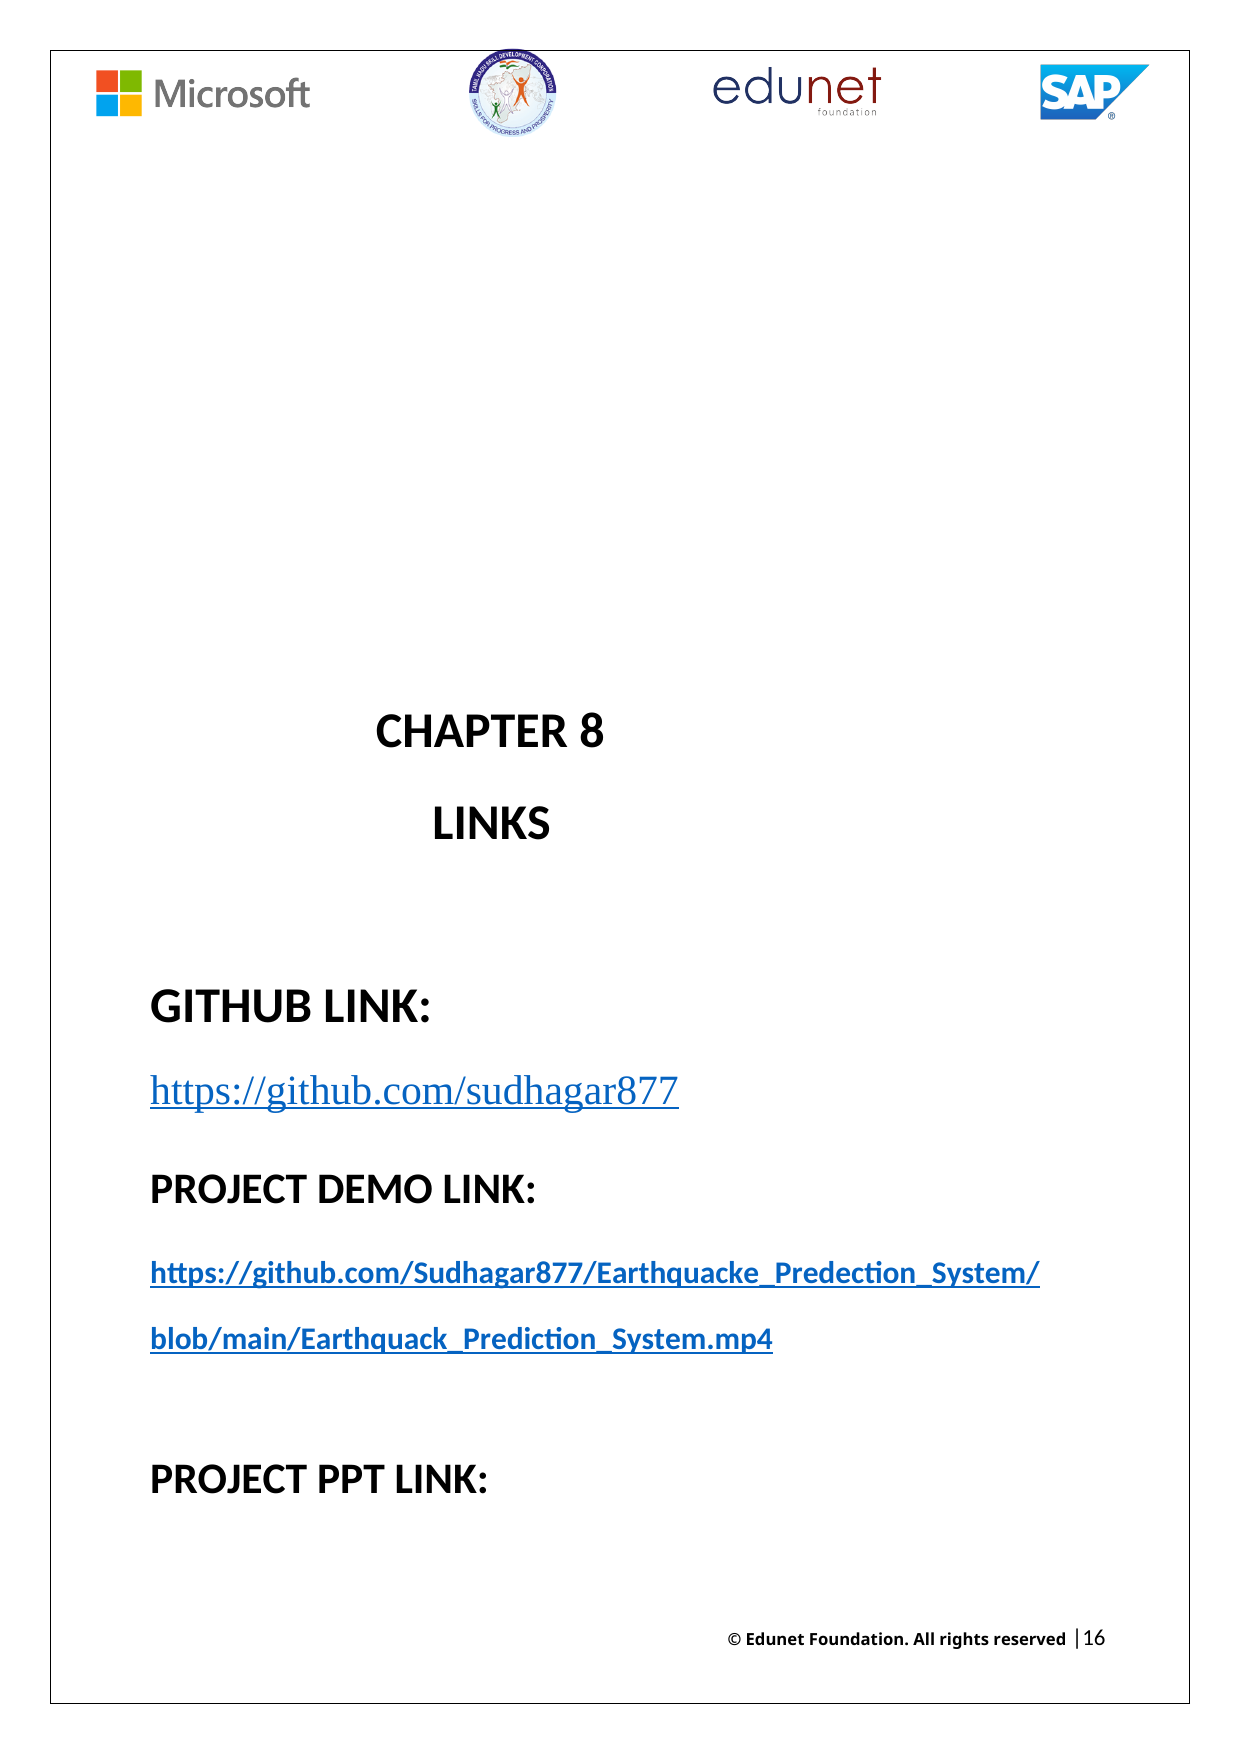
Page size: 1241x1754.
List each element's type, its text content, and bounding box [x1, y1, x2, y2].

text PROJECT PPT LINK: [150, 1451, 1105, 1543]
picture [1039, 63, 1151, 121]
text GITHUB LINK: [150, 974, 1105, 1035]
text CHAPTER 8 [150, 699, 1105, 760]
picture [706, 60, 889, 122]
text LINKS [150, 791, 1105, 852]
picture [466, 51, 558, 138]
text PROJECT DEMO LINK: [150, 1161, 1105, 1253]
text https://github.com/Sudhagar877/Earthquacke_Predection_System/blob/main/Earthquack_Prediction_System.mp4 [150, 1253, 1105, 1385]
picture [91, 65, 316, 121]
text https://github.com/sudhagar877 [150, 1066, 1105, 1113]
picture [466, 45, 558, 50]
